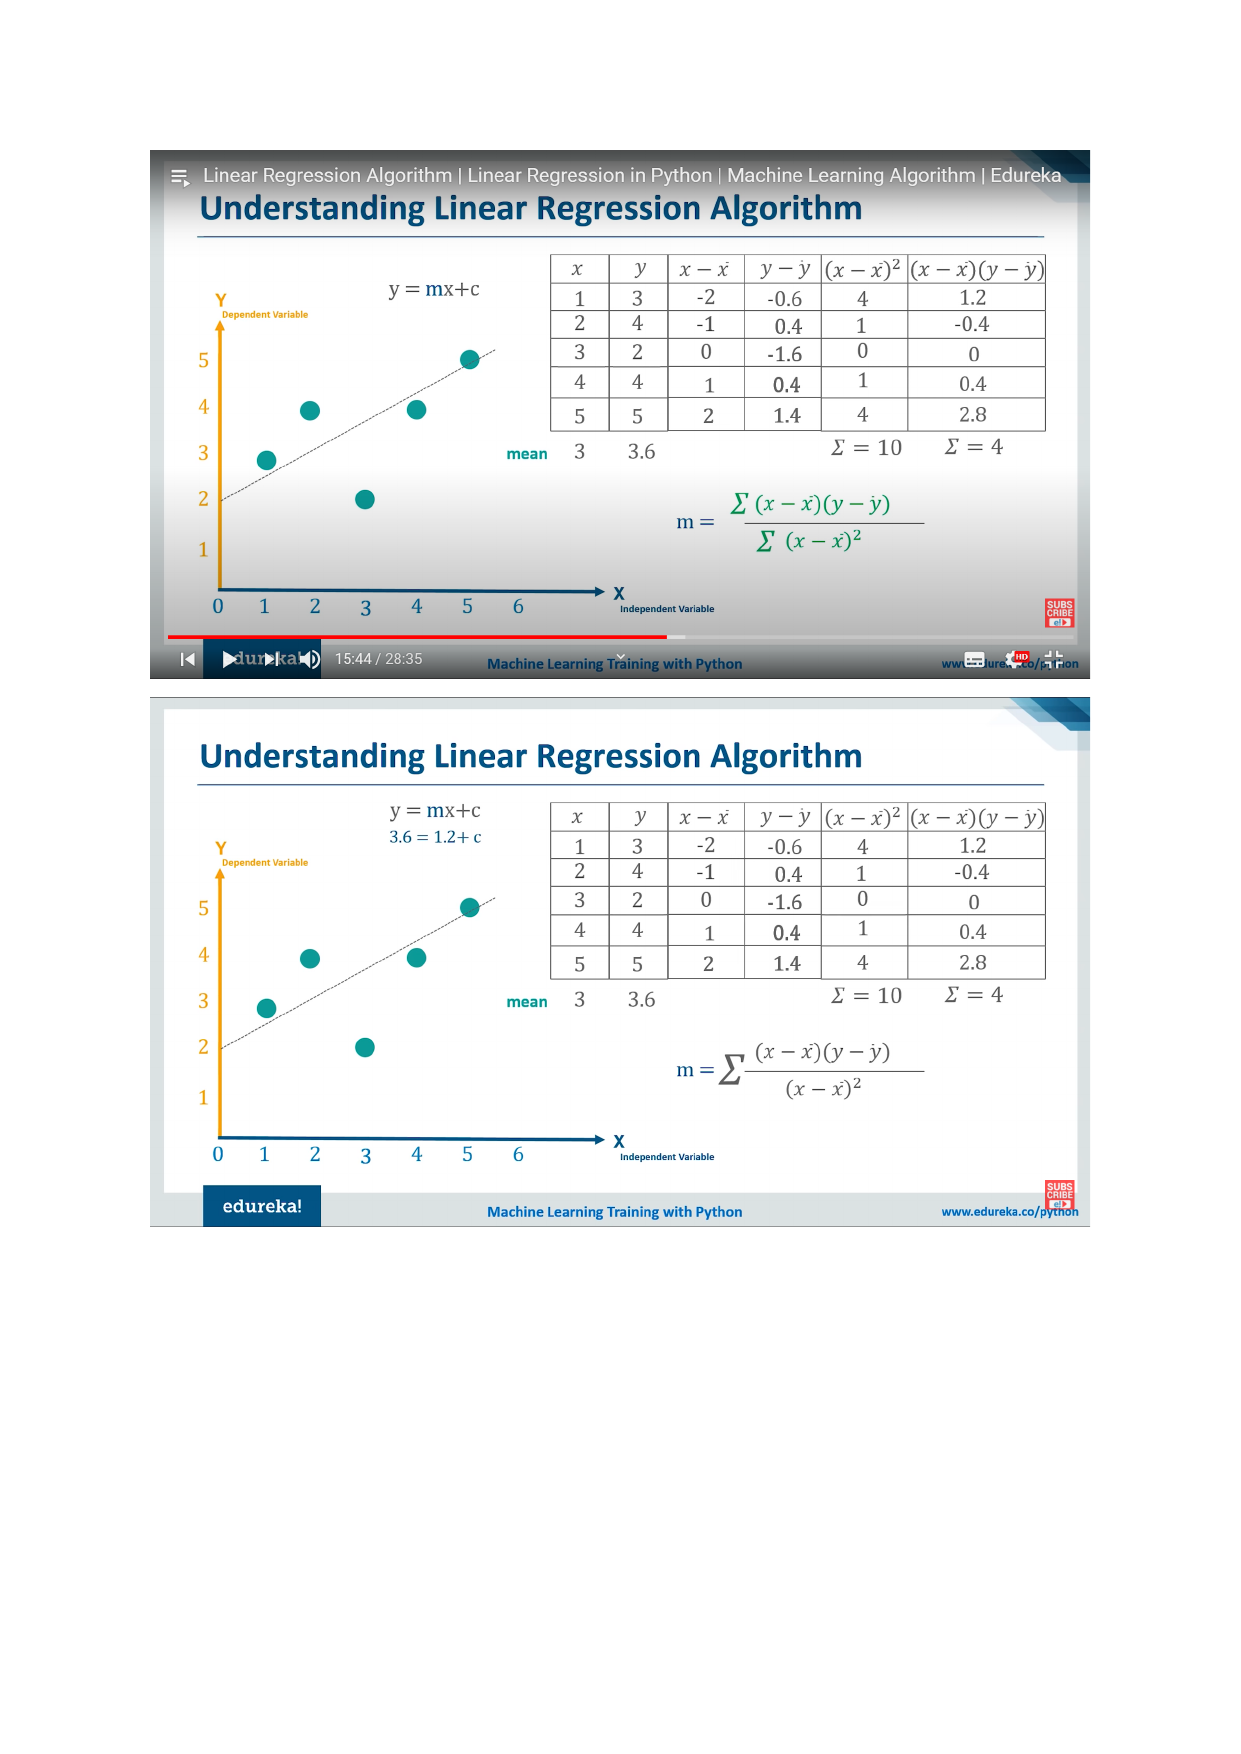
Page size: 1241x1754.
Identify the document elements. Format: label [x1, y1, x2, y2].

picture [150, 697, 1091, 1227]
picture [150, 150, 1091, 679]
